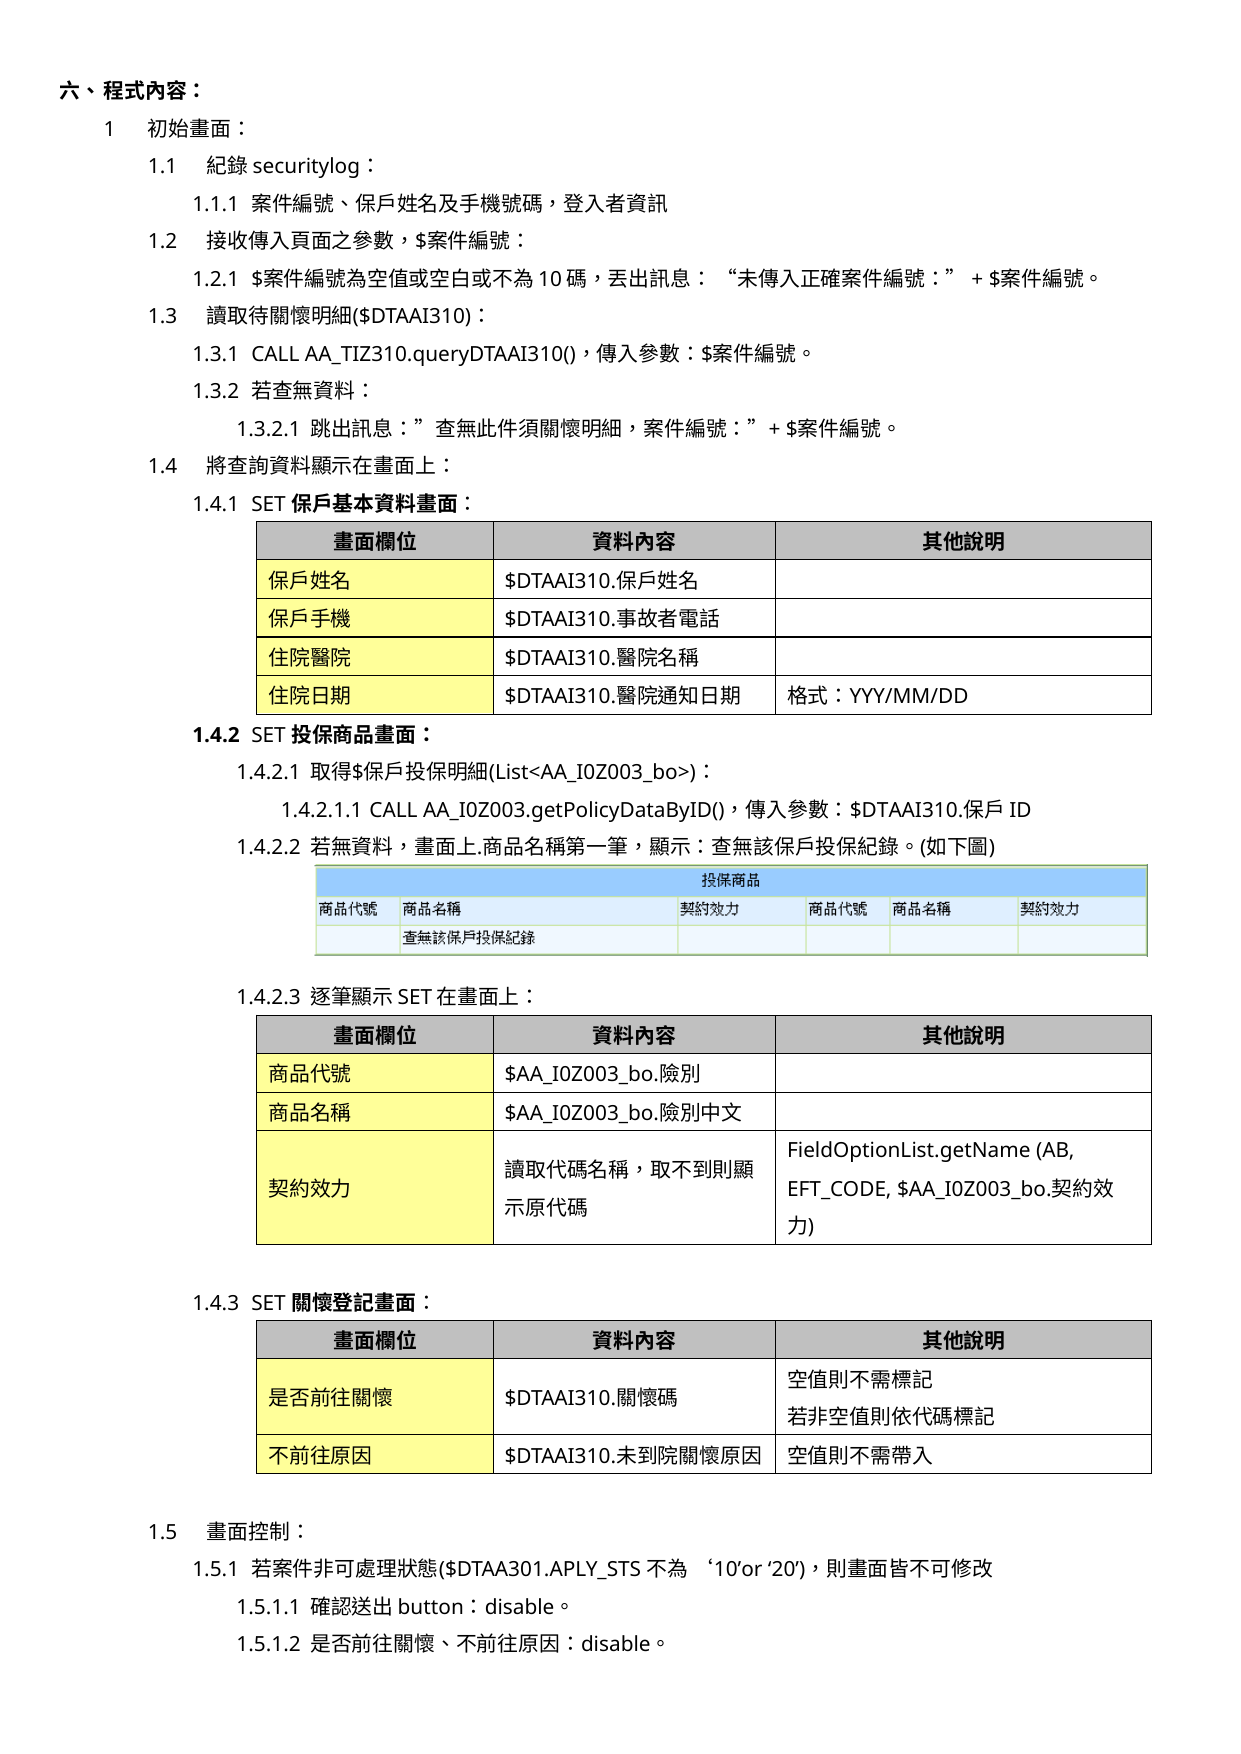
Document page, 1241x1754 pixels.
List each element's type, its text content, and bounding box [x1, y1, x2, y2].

table_cell 保戶手機 [257, 599, 493, 636]
table_cell $DTAAI310.醫院通知日期 [494, 676, 775, 713]
table_header 其他說明 [776, 522, 1151, 559]
table_cell 空值則不需帶入 [776, 1435, 1151, 1473]
list 接收傳入頁面之參數，$案件編號： [148, 221, 1181, 258]
table_header 畫面欄位 [257, 1016, 493, 1053]
list 讀取待關懷明細($DTAAI310)： [148, 296, 1181, 333]
list 確認送出button：disable。 [236, 1586, 1181, 1624]
list CALL AA_TIZ310.queryDTAAI310()，傳入參數：$案件編號。 [192, 333, 1181, 371]
table_cell [776, 599, 1151, 636]
table_cell [776, 1054, 1151, 1092]
list 紀錄securitylog： [148, 146, 1181, 183]
table_cell 商品名稱 [257, 1093, 493, 1130]
table_header 資料內容 [494, 1016, 775, 1053]
table_cell 讀取代碼名稱，取不到則顯示原代碼 [494, 1131, 775, 1244]
table_cell $AA_I0Z003_bo.險別中文 [494, 1093, 775, 1130]
list SET 保戶基本資料畫面： [192, 483, 1181, 521]
table_cell 不前往原因 [257, 1435, 493, 1473]
table_cell 是否前往關懷 [257, 1359, 493, 1434]
list 若案件非可處理狀態($DTAA301.APLY_STS 不為 ‘10’or ‘20’)，則畫面皆不可修改 [192, 1549, 1181, 1586]
table_cell 契約效力 [257, 1131, 493, 1244]
table_cell $DTAAI310.醫院名稱 [494, 638, 775, 675]
table_header 畫面欄位 [257, 1321, 493, 1358]
table_header 資料內容 [494, 1321, 775, 1358]
list 若查無資料： [192, 371, 1181, 408]
list SET 關懷登記畫面： [192, 1282, 1181, 1320]
picture [310, 864, 1148, 957]
table_cell FieldOptionList.getName (AB, EFT_CODE, $AA_I0Z003_bo.契約效力) [776, 1131, 1151, 1244]
list 將查詢資料顯示在畫面上： [148, 446, 1181, 483]
list 逐筆顯示SET在畫面上： [236, 977, 1181, 1014]
table_cell 住院日期 [257, 676, 493, 713]
list 是否前往關懷、不前往原因：disable。 [236, 1624, 1181, 1661]
list CALL AA_I0Z003.getPolicyDataByID()，傳入參數：$DTAAI310.保戶ID [281, 789, 1181, 827]
table_cell [776, 638, 1151, 675]
list 若無資料，畫面上.商品名稱第一筆，顯示：查無該保戶投保紀錄。(如下圖) [236, 827, 1181, 864]
table_header 其他說明 [776, 1016, 1151, 1053]
table_cell 空值則不需標記 若非空值則依代碼標記 [776, 1359, 1151, 1434]
list 取得$保戶投保明細(List<AA_I0Z003_bo>)： [236, 752, 1181, 789]
list 初始畫面： [103, 108, 1181, 146]
table_cell $AA_I0Z003_bo.險別 [494, 1054, 775, 1092]
table_cell 商品代號 [257, 1054, 493, 1092]
table_cell $DTAAI310.未到院關懷原因 [494, 1435, 775, 1473]
list 畫面控制： [148, 1511, 1181, 1549]
table_cell $DTAAI310.保戶姓名 [494, 560, 775, 598]
table_cell 格式：YYY/MM/DD [776, 676, 1151, 713]
table_header 資料內容 [494, 522, 775, 559]
list 跳出訊息：”查無此件須關懷明細，案件編號：”+ $案件編號。 [236, 408, 1181, 446]
list SET 投保商品畫面： [192, 714, 1181, 752]
list $案件編號為空值或空白或不為10碼，丟出訊息： “未傳入正確案件編號：” + $案件編號。 [192, 258, 1181, 296]
list 案件編號、保戶姓名及手機號碼，登入者資訊 [192, 183, 1181, 221]
table_cell [776, 560, 1151, 598]
list 程式內容： [59, 71, 1181, 108]
table_cell $DTAAI310.事故者電話 [494, 599, 775, 636]
table_cell $DTAAI310.關懷碼 [494, 1359, 775, 1434]
table_cell [776, 1093, 1151, 1130]
table_cell 住院醫院 [257, 638, 493, 675]
table_header 畫面欄位 [257, 522, 493, 559]
table_cell 保戶姓名 [257, 560, 493, 598]
table_header 其他說明 [776, 1321, 1151, 1358]
